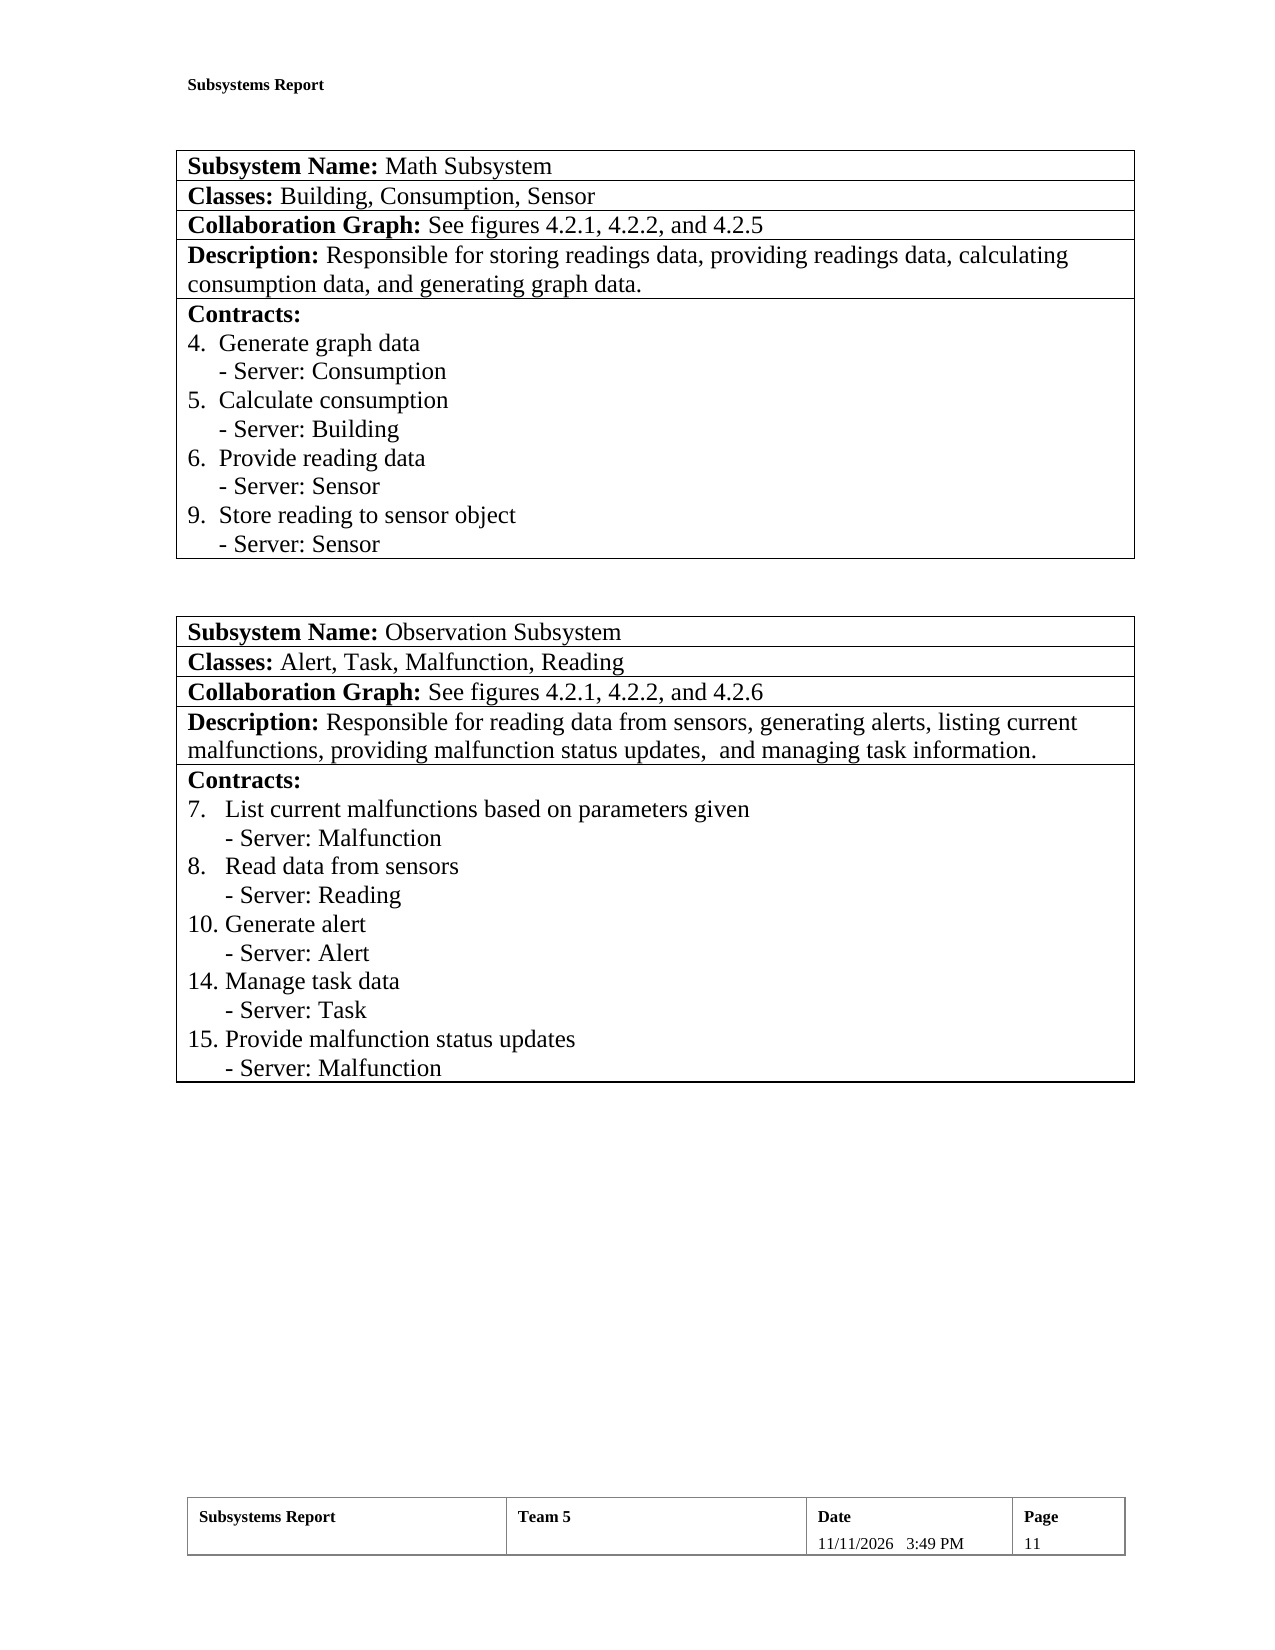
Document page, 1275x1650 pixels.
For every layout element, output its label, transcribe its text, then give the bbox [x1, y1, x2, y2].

table_header Subsystem Name: Observation Subsystem [177, 617, 1134, 646]
table_cell Description: Responsible for reading data from sensors, generating alerts, listing current malfunctions, providing malfunction status updates, and managing task information. [177, 707, 1134, 764]
table_cell Collaboration Graph: See figures 4.2.1, 4.2.2, and 4.2.5 [177, 211, 1134, 239]
table_cell Contracts: 4. Generate graph data - Server: Consumption 5. Calculate consumption - Server: Building 6. Provide reading data - Server: Sensor 9. Store reading to sensor object - Server: Sensor [177, 299, 1134, 558]
table_cell Description: Responsible for storing readings data, providing readings data, calculating consumption data, and generating graph data. [177, 240, 1134, 298]
table_cell Collaboration Graph: See figures 4.2.1, 4.2.2, and 4.2.6 [177, 677, 1134, 706]
table_cell Classes: Building, Consumption, Sensor [177, 181, 1134, 209]
table_cell Contracts: 7. List current malfunctions based on parameters given - Server: Malfunction 8. Read data from sensors - Server: Reading 10. Generate alert - Server: Alert 14. Manage task data - Server: Task 15. Provide malfunction status updates - Server: Malfunction [177, 765, 1134, 1081]
table_header Subsystem Name: Math Subsystem [177, 151, 1134, 180]
table_cell Classes: Alert, Task, Malfunction, Reading [177, 647, 1134, 676]
